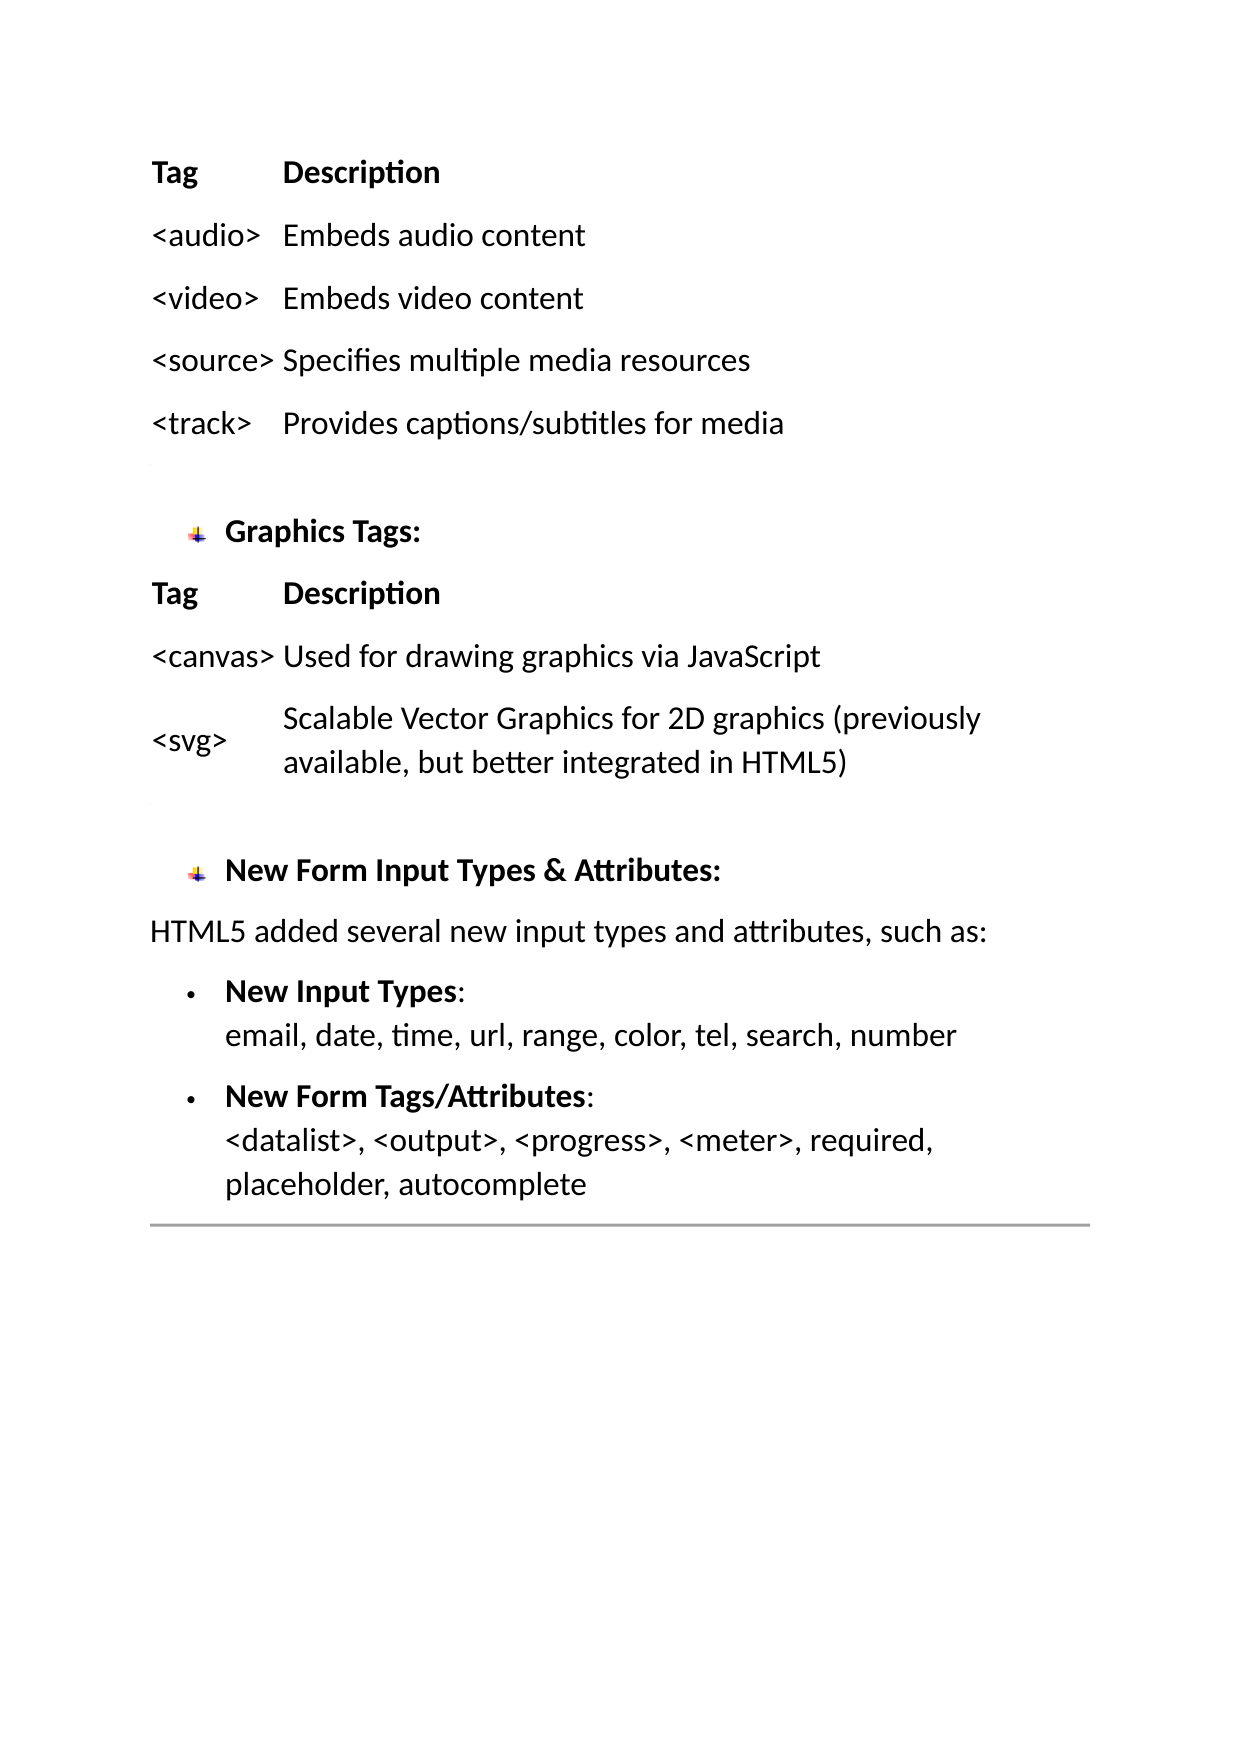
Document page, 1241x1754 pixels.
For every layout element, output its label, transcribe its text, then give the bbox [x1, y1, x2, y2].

table_cell Provides captions/subtitles for media [281, 400, 791, 463]
table_cell <svg> [150, 696, 281, 802]
table_cell <audio> [150, 213, 281, 275]
picture [188, 525, 206, 543]
table_cell Scalable Vector Graphics for 2D graphics (previously available, but better integrated in HTML5) [281, 696, 1090, 802]
list Graphics Tags: [187, 510, 1090, 551]
table_cell Used for drawing graphics via JavaScript [281, 633, 1090, 696]
text HTML5 added several new input types and attributes, such as: [150, 910, 1090, 951]
list New Form Input Types & Attributes: [187, 849, 1090, 890]
table_cell <video> [150, 275, 281, 338]
table_cell <canvas> [150, 633, 281, 696]
list New Form Tags/Attributes: <datalist>, <output>, <progress>, <meter>, required, placeholder, autocomplete [187, 1075, 1090, 1204]
table_cell Specifies multiple media resources [281, 338, 791, 400]
table_header Tag [150, 571, 281, 633]
table_cell Embeds video content [281, 275, 791, 338]
table_header Tag [150, 150, 281, 213]
table_cell <source> [150, 338, 281, 400]
list New Input Types: email, date, time, url, range, color, tel, search, number [187, 970, 1090, 1055]
table_header Description [281, 571, 1090, 633]
picture [188, 865, 206, 882]
table_cell Embeds audio content [281, 213, 791, 275]
table_cell <track> [150, 400, 281, 463]
table_header Description [281, 150, 791, 213]
